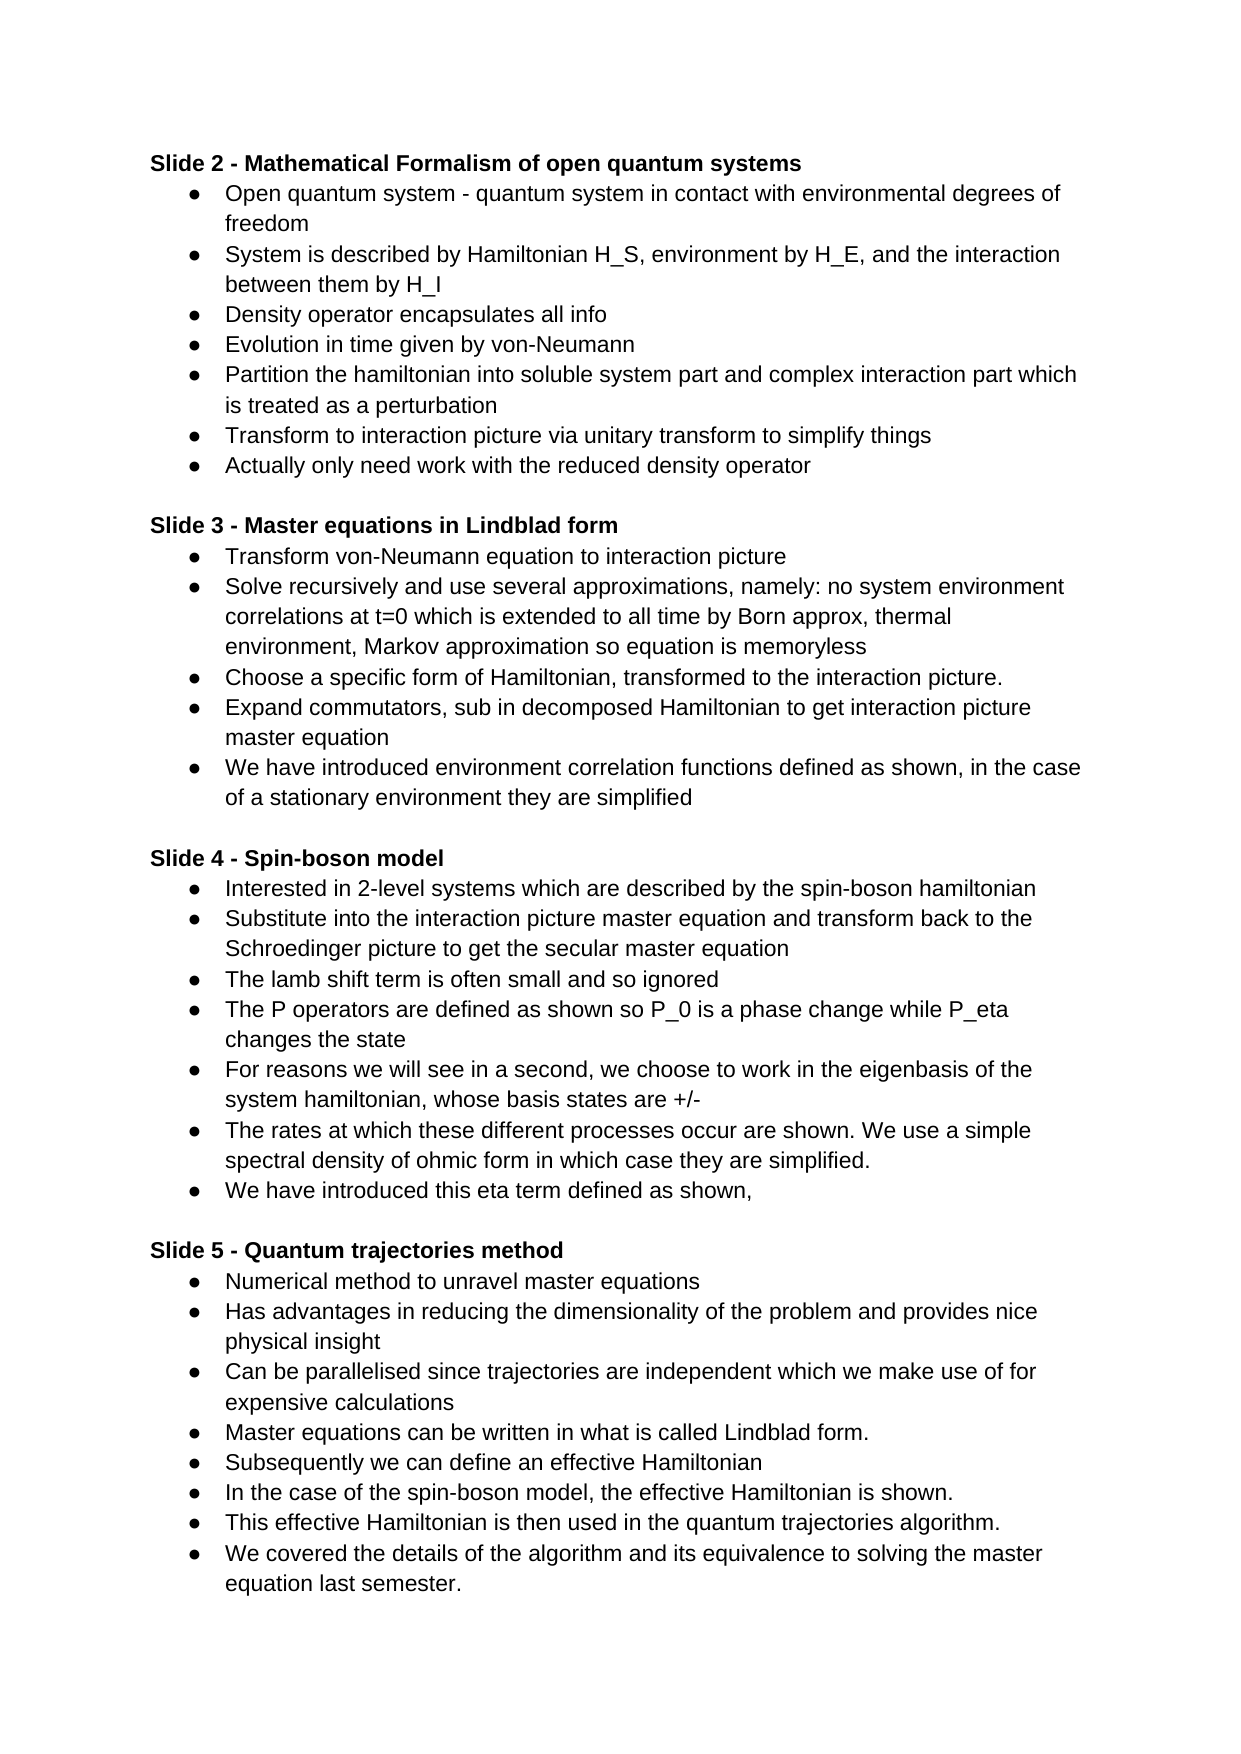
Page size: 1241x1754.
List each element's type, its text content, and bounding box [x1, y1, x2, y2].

list The P operators are defined as shown so P_0 is a phase change while P_eta changes the state [187, 996, 1090, 1052]
list Can be parallelised since trajectories are independent which we make use of for expensive calculations [187, 1358, 1090, 1415]
list Transform to interaction picture via unitary transform to simplify things [187, 422, 1090, 448]
list The rates at which these different processes occur are shown. We use a simple spectral density of ohmic form in which case they are simplified. [187, 1117, 1090, 1173]
text Slide 3 - Master equations in Lindblad form [150, 512, 1090, 539]
text Slide 4 - Spin-boson model [150, 845, 1090, 871]
list Choose a specific form of Hamiltonian, transformed to the interaction picture. [187, 663, 1090, 690]
list Interested in 2-level systems which are described by the spin-boson hamiltonian [187, 875, 1090, 901]
list Numerical method to unravel master equations [187, 1268, 1090, 1294]
list Expand commutators, sub in decomposed Hamiltonian to get interaction picture master equation [187, 694, 1090, 750]
list Master equations can be written in what is called Lindblad form. [187, 1419, 1090, 1445]
list Subsequently we can define an effective Hamiltonian [187, 1449, 1090, 1475]
list Partition the hamiltonian into soluble system part and complex interaction part which is treated as a perturbation [187, 361, 1090, 418]
list Open quantum system - quantum system in contact with environmental degrees of freedom [187, 180, 1090, 237]
list Evolution in time given by von-Neumann [187, 331, 1090, 358]
list We covered the details of the algorithm and its equivalence to solving the master equation last semester. [187, 1539, 1090, 1596]
list Actually only need work with the reduced density operator [187, 452, 1090, 478]
list System is described by Hamiltonian H_S, environment by H_E, and the interaction between them by H_I [187, 241, 1090, 297]
list This effective Hamiltonian is then used in the quantum trajectories algorithm. [187, 1509, 1090, 1536]
text Slide 5 - Quantum trajectories method [150, 1237, 1090, 1264]
list The lamb shift term is often small and so ignored [187, 966, 1090, 992]
list Density operator encapsulates all info [187, 301, 1090, 327]
list We have introduced this eta term defined as shown, [187, 1177, 1090, 1203]
list Substitute into the interaction picture master equation and transform back to the Schroedinger picture to get the secular master equation [187, 905, 1090, 962]
list Solve recursively and use several approximations, namely: no system environment correlations at t=0 which is extended to all time by Born approx, thermal environment, Markov approximation so equation is memoryless [187, 573, 1090, 660]
list For reasons we will see in a second, we choose to work in the eigenbasis of the system hamiltonian, whose basis states are +/- [187, 1056, 1090, 1113]
list Has advantages in reducing the dimensionality of the problem and provides nice physical insight [187, 1298, 1090, 1354]
text Slide 2 - Mathematical Formalism of open quantum systems [150, 150, 1090, 176]
list Transform von-Neumann equation to interaction picture [187, 543, 1090, 569]
list We have introduced environment correlation functions defined as shown, in the case of a stationary environment they are simplified [187, 754, 1090, 811]
list In the case of the spin-boson model, the effective Hamiltonian is shown. [187, 1479, 1090, 1506]
